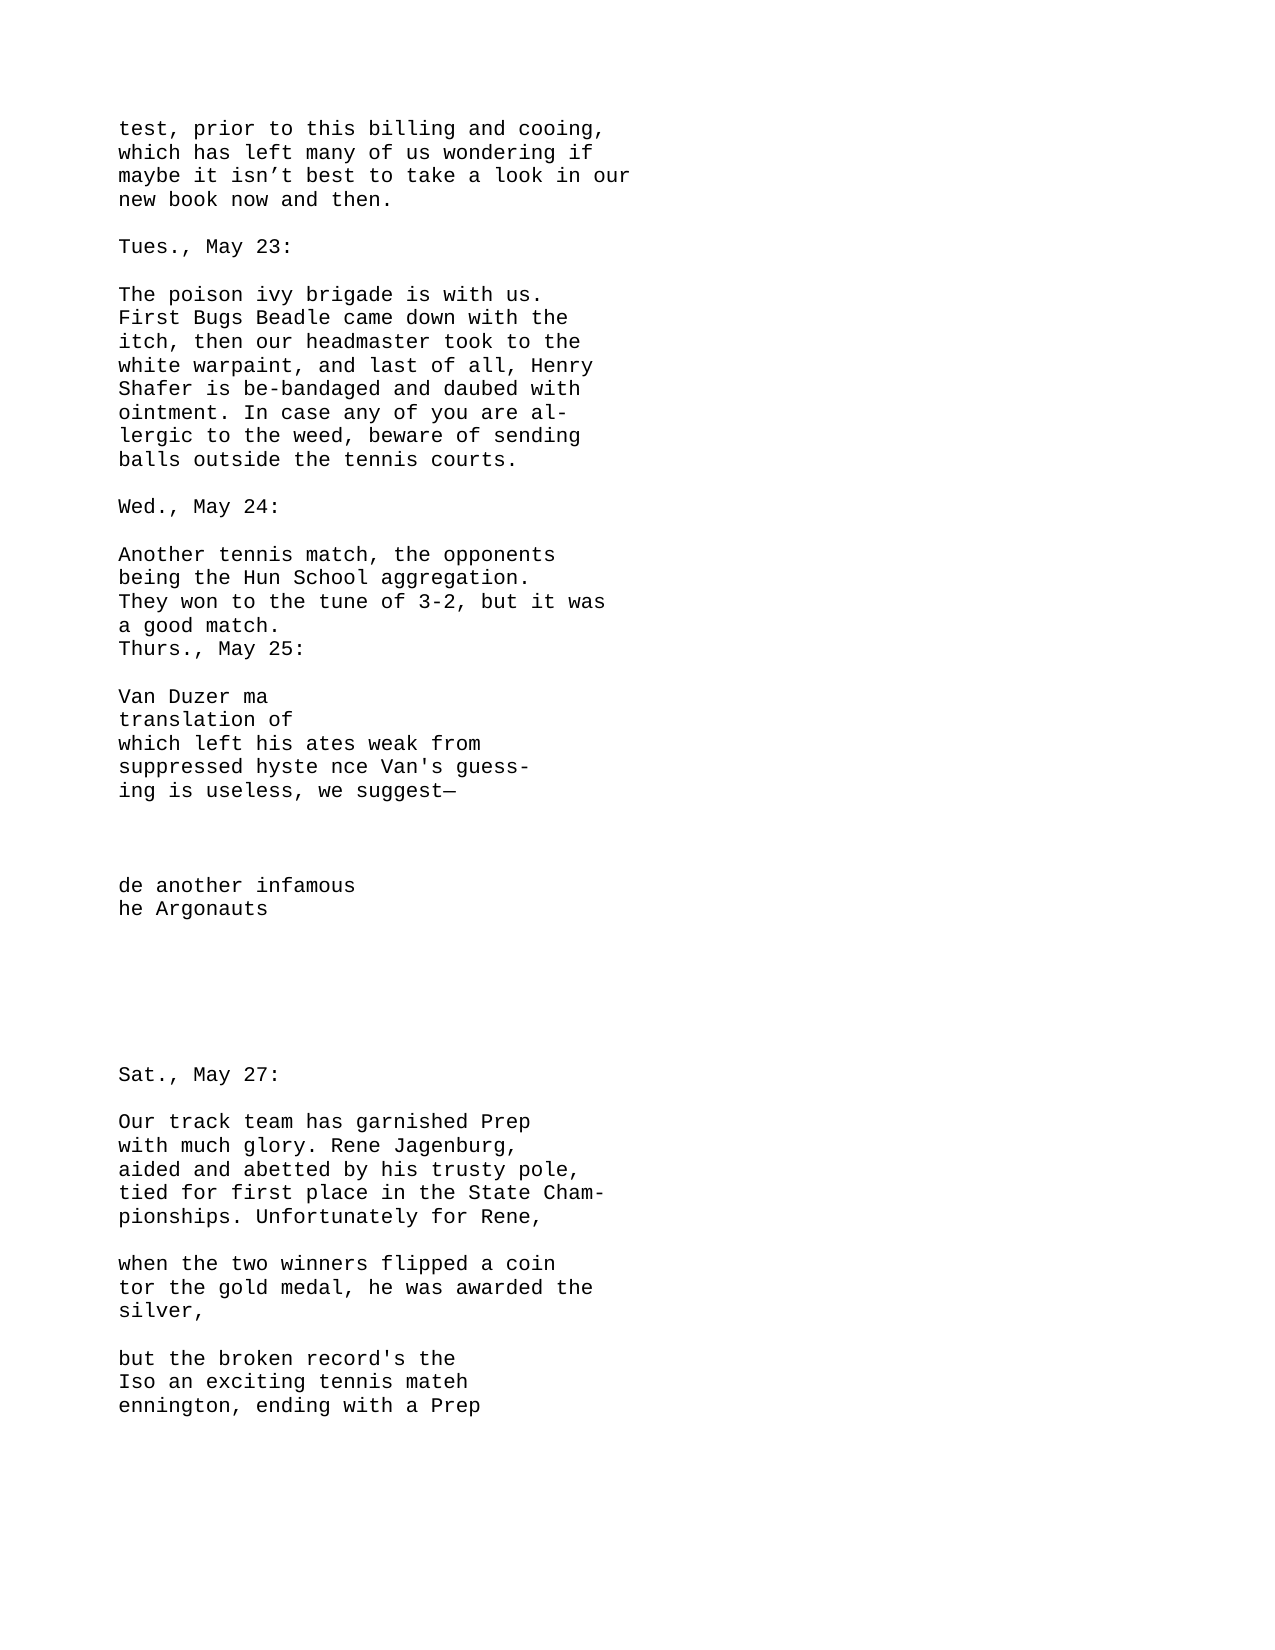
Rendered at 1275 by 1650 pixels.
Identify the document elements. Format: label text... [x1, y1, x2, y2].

text suppressed hyste nce Van's guess- [118, 757, 1157, 780]
text ing is useless, we suggest— [118, 780, 1157, 804]
text new book now and then. [118, 189, 1157, 213]
text Tues., May 23: [118, 236, 1157, 260]
text balls outside the tennis courts. [118, 449, 1157, 473]
text tied for first place in the State Cham- [118, 1182, 1157, 1206]
text white warpaint, and last of all, Henry [118, 354, 1157, 378]
text translation of [118, 709, 1157, 733]
text ointment. In case any of you are al- [118, 402, 1157, 426]
text aided and abetted by his trusty pole, [118, 1158, 1157, 1182]
text which left his ates weak from [118, 733, 1157, 757]
text First Bugs Beadle came down with the [118, 307, 1157, 331]
text Shafer is be-bandaged and daubed with [118, 378, 1157, 402]
text silver, [118, 1300, 1157, 1324]
text tor the gold medal, he was awarded the [118, 1277, 1157, 1300]
text Thurs., May 25: [118, 638, 1157, 662]
text The poison ivy brigade is with us. [118, 284, 1157, 307]
text lergic to the weed, beware of sending [118, 426, 1157, 449]
text Iso an exciting tennis mateh [118, 1371, 1157, 1395]
text with much glory. Rene Jagenburg, [118, 1135, 1157, 1158]
text Another tennis match, the opponents [118, 544, 1157, 567]
text de another infamous [118, 875, 1157, 898]
text test, prior to this billing and cooing, [118, 118, 1157, 142]
text ennington, ending with a Prep [118, 1395, 1157, 1419]
text being the Hun School aggregation. [118, 567, 1157, 591]
text pionships. Unfortunately for Rene, [118, 1206, 1157, 1229]
text which has left many of us wondering if [118, 142, 1157, 165]
text They won to the tune of 3-2, but it was [118, 591, 1157, 615]
text when the two winners flipped a coin [118, 1253, 1157, 1277]
text a good match. [118, 615, 1157, 638]
text Van Duzer ma [118, 686, 1157, 709]
text itch, then our headmaster took to the [118, 331, 1157, 354]
text Sat., May 27: [118, 1064, 1157, 1088]
text Our track team has garnished Prep [118, 1111, 1157, 1135]
text he Argonauts [118, 898, 1157, 922]
text Wed., May 24: [118, 496, 1157, 520]
text but the broken record's the [118, 1348, 1157, 1371]
text maybe it isn’t best to take a look in our [118, 165, 1157, 189]
